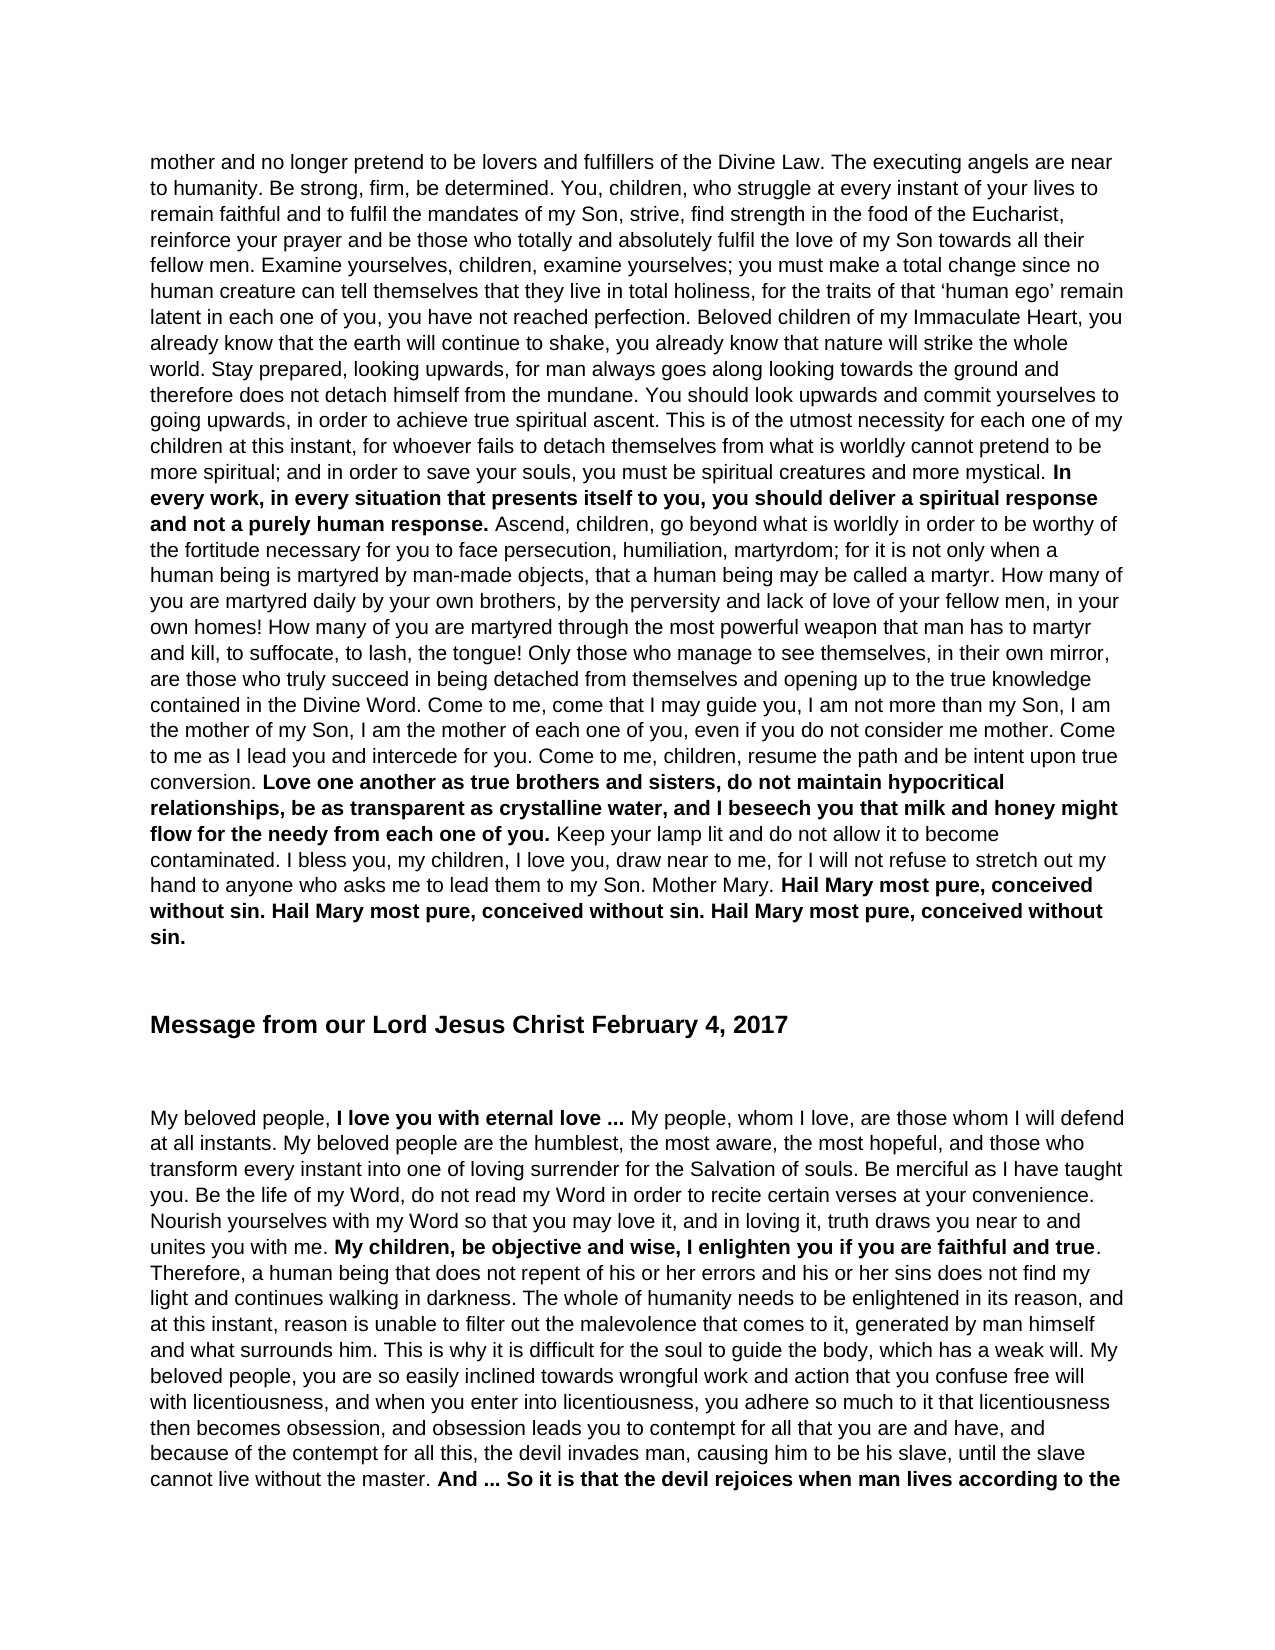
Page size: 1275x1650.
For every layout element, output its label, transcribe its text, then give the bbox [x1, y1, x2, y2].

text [150, 150, 1125, 949]
text Message from our Lord Jesus Christ February 4, 2017 [150, 1010, 1125, 1039]
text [150, 1105, 1125, 1491]
